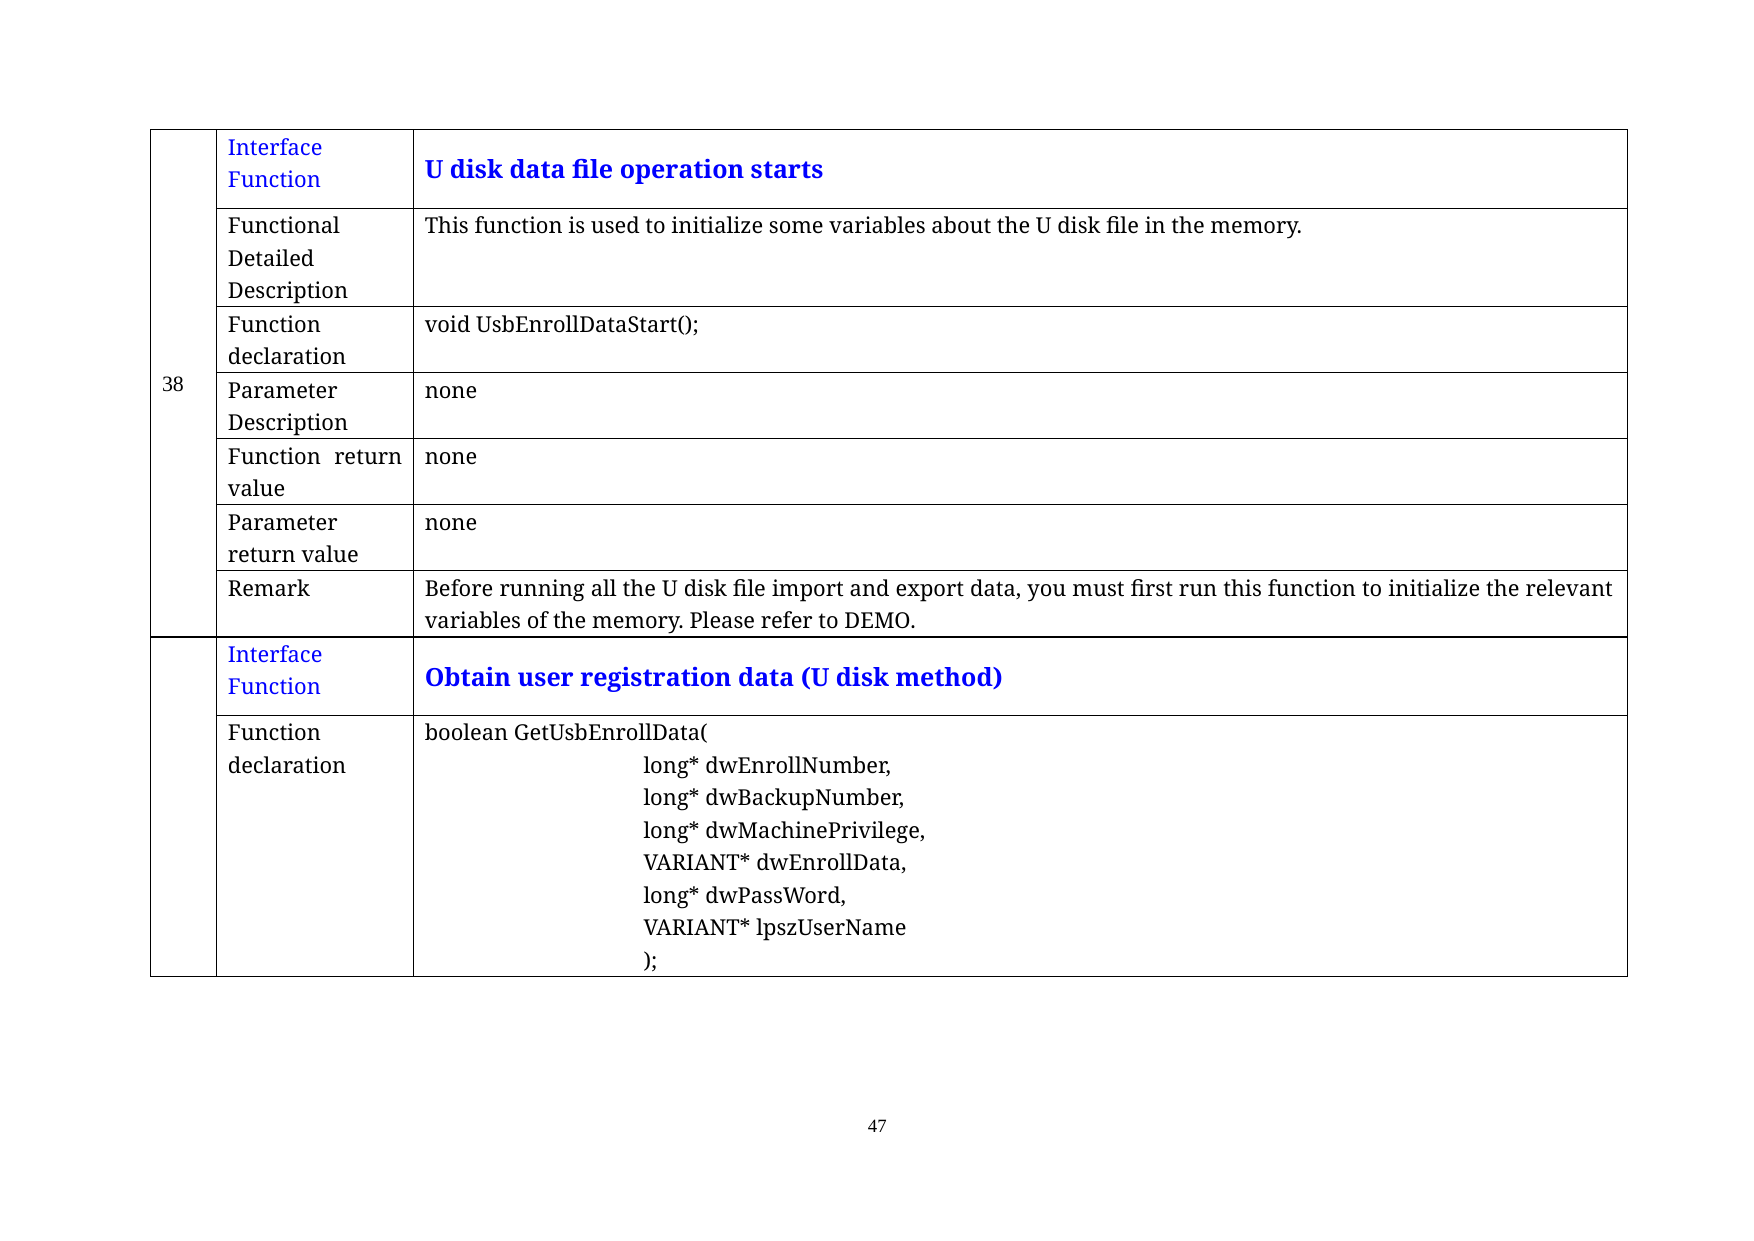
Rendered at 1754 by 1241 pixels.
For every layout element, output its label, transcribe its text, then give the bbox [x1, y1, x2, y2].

table_cell Function return value [217, 439, 413, 504]
table_cell Function declaration [217, 716, 413, 976]
table_cell Parameter Description [217, 373, 413, 438]
table_cell none [414, 373, 1627, 438]
table_cell Interface Function [217, 638, 413, 715]
table_cell void UsbEnrollDataStart(); [414, 307, 1627, 372]
table_cell none [414, 505, 1627, 570]
table_cell Function declaration [217, 307, 413, 372]
table_cell Before running all the U disk file import and export data, you must first run this function to initialize the relevant variables of the memory. Please refer to DEMO. [414, 571, 1627, 636]
table_cell Remark [217, 571, 413, 636]
table_cell U disk data file operation starts [414, 130, 1627, 208]
table_cell Parameter return value [217, 505, 413, 570]
table_cell Obtain user registration data (U disk method) [414, 638, 1627, 715]
table_cell boolean GetUsbEnrollData( long* dwEnrollNumber, long* dwBackupNumber, long* dwMachinePrivilege, VARIANT* dwEnrollData, long* dwPassWord, VARIANT* lpszUserName ); [414, 716, 1627, 976]
table_cell 38 [151, 130, 216, 636]
table_cell This function is used to initialize some variables about the U disk file in the memory. [414, 209, 1627, 306]
table_cell Functional Detailed Description [217, 209, 413, 306]
table_cell Interface Function [217, 130, 413, 208]
table_cell [151, 638, 216, 976]
table_cell none [414, 439, 1627, 504]
